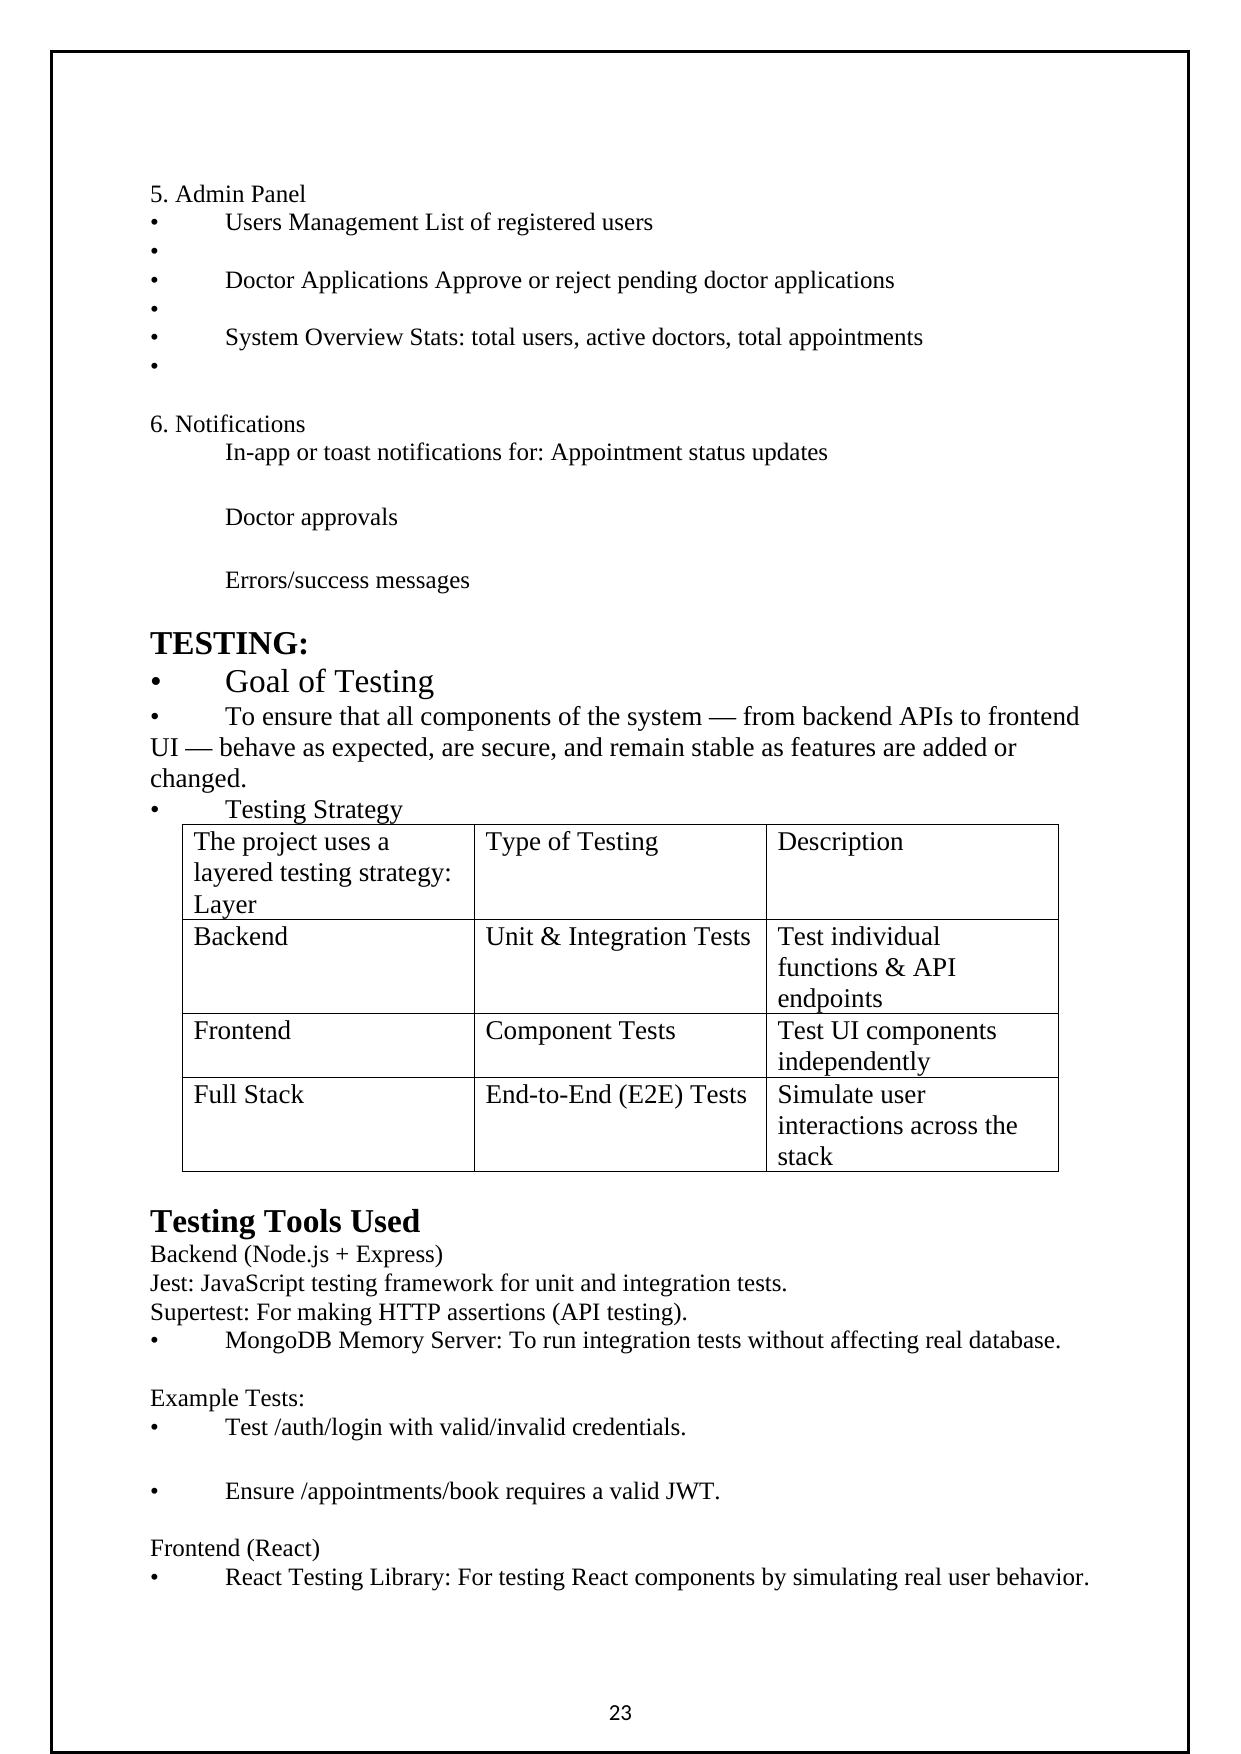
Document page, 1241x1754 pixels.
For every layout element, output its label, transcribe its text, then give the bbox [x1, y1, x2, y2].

table_cell Unit & Integration Tests [475, 920, 766, 1013]
table_header Type of Testing [475, 825, 766, 919]
list React Testing Library: For testing React components by simulating real user behavior. [150, 1562, 1090, 1591]
list System Overview Stats: total users, active doctors, total appointments [150, 322, 1090, 351]
text Jest: JavaScript testing framework for unit and integration tests. [150, 1268, 1090, 1297]
table_cell Backend [183, 920, 474, 1013]
table_cell Frontend [183, 1014, 474, 1077]
text 5. Admin Panel [150, 179, 1090, 207]
text Testing Tools Used [150, 1201, 1090, 1239]
list Test /auth/login with valid/invalid credentials. [150, 1412, 1090, 1441]
table_cell Simulate user interactions across the stack [767, 1078, 1058, 1171]
text Example Tests: [150, 1383, 1090, 1412]
list Doctor Applications Approve or reject pending doctor applications [150, 265, 1090, 294]
list Testing Strategy [150, 793, 1090, 824]
list Errors/success messages [150, 566, 1090, 594]
table_cell Component Tests [475, 1014, 766, 1077]
list MongoDB Memory Server: To run integration tests without affecting real database. [150, 1326, 1090, 1354]
text Supertest: For making HTTP assertions (API testing). [150, 1297, 1090, 1326]
table_header Description [767, 825, 1058, 919]
list In-app or toast notifications for: Appointment status updates [150, 437, 1090, 466]
table_cell Test individual functions & API endpoints [767, 920, 1058, 1013]
text Frontend (React) [150, 1533, 1090, 1562]
list Goal of Testing [150, 661, 1090, 700]
table_cell Full Stack [183, 1078, 474, 1171]
list To ensure that all components of the system — from backend APIs to frontend UI — behave as expected, are secure, and remain stable as features are added or changed. [150, 700, 1090, 793]
list Ensure /appointments/book requires a valid JWT. [150, 1476, 1090, 1505]
text Backend (Node.js + Express) [150, 1239, 1090, 1268]
text 6. Notifications [150, 409, 1090, 437]
list Users Management List of registered users [150, 207, 1090, 236]
table_header The project uses a layered testing strategy: Layer [183, 825, 474, 919]
text TESTING: [150, 623, 1090, 661]
table_cell Test UI components independently [767, 1014, 1058, 1077]
table_cell End-to-End (E2E) Tests [475, 1078, 766, 1171]
list Doctor approvals [150, 502, 1090, 530]
